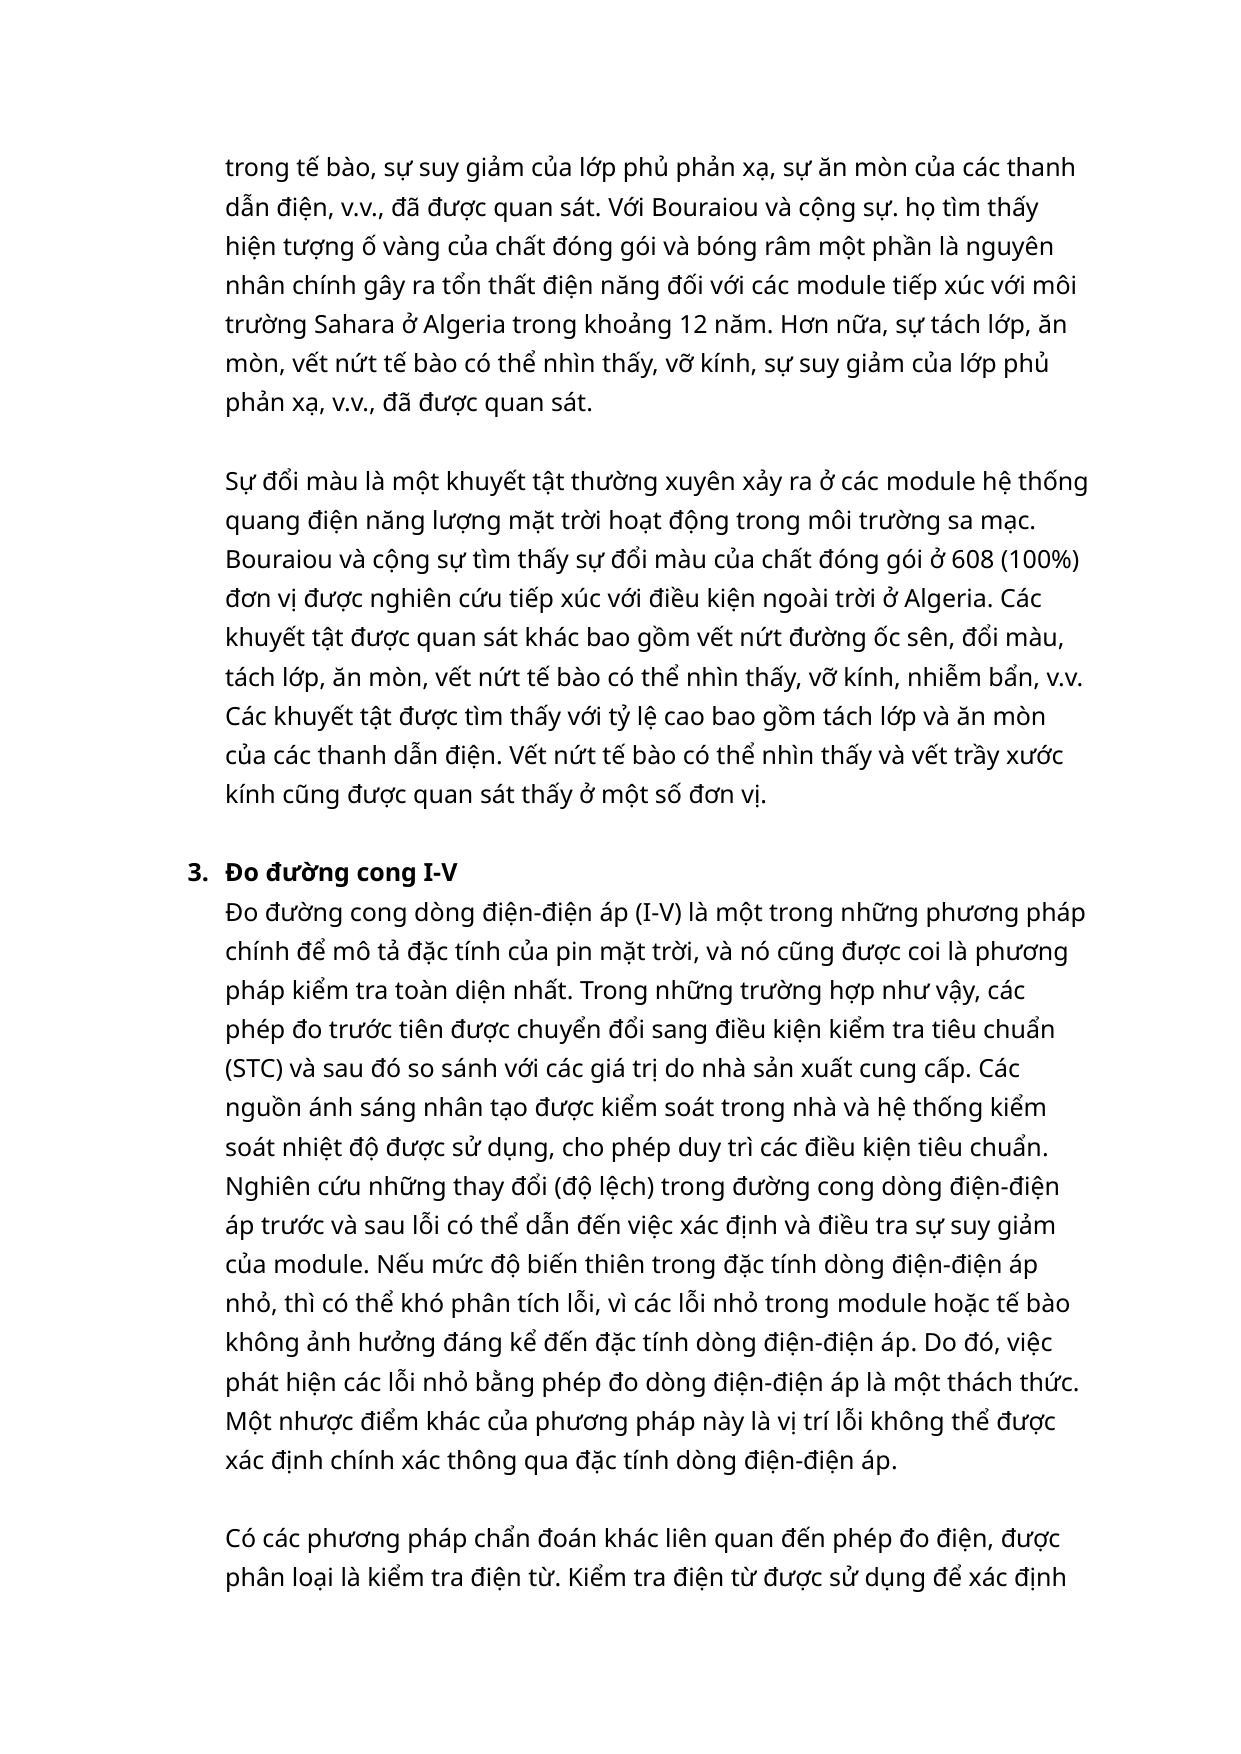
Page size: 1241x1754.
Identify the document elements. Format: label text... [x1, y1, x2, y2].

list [225, 150, 1090, 419]
list Sự đổi màu là một khuyết tật thường xuyên xảy ra ở các module hệ thống quang điện năng lượng mặt trời hoạt động trong môi trường sa mạc. Bouraiou và cộng sự tìm thấy sự đổi màu của chất đóng gói ở 608 (100%) đơn vị được nghiên cứu tiếp xúc với điều kiện ngoài trời ở Algeria. Các khuyết tật được quan sát khác bao gồm vết nứt đường ốc sên, đổi màu, tách lớp, ăn mòn, vết nứt tế bào có thể nhìn thấy, vỡ kính, nhiễm bẩn, v.v. Các khuyết tật được tìm thấy với tỷ lệ cao bao gồm tách lớp và ăn mòn của các thanh dẫn điện. Vết nứt tế bào có thể nhìn thấy và vết trầy xước kính cũng được quan sát thấy ở một số đơn vị. [225, 463, 1090, 811]
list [225, 1521, 1090, 1594]
list Đo đường cong I-V [187, 855, 1090, 889]
list Đo đường cong dòng điện-điện áp (I-V) là một trong những phương pháp chính để mô tả đặc tính của pin mặt trời, và nó cũng được coi là phương pháp kiểm tra toàn diện nhất. Trong những trường hợp như vậy, các phép đo trước tiên được chuyển đổi sang điều kiện kiểm tra tiêu chuẩn (STC) và sau đó so sánh với các giá trị do nhà sản xuất cung cấp. Các nguồn ánh sáng nhân tạo được kiểm soát trong nhà và hệ thống kiểm soát nhiệt độ được sử dụng, cho phép duy trì các điều kiện tiêu chuẩn. Nghiên cứu những thay đổi (độ lệch) trong đường cong dòng điện-điện áp trước và sau lỗi có thể dẫn đến việc xác định và điều tra sự suy giảm của module. Nếu mức độ biến thiên trong đặc tính dòng điện-điện áp nhỏ, thì có thể khó phân tích lỗi, vì các lỗi nhỏ trong module hoặc tế bào không ảnh hưởng đáng kể đến đặc tính dòng điện-điện áp. Do đó, việc phát hiện các lỗi nhỏ bằng phép đo dòng điện-điện áp là một thách thức. Một nhược điểm khác của phương pháp này là vị trí lỗi không thể được xác định chính xác thông qua đặc tính dòng điện-điện áp. [225, 894, 1090, 1477]
